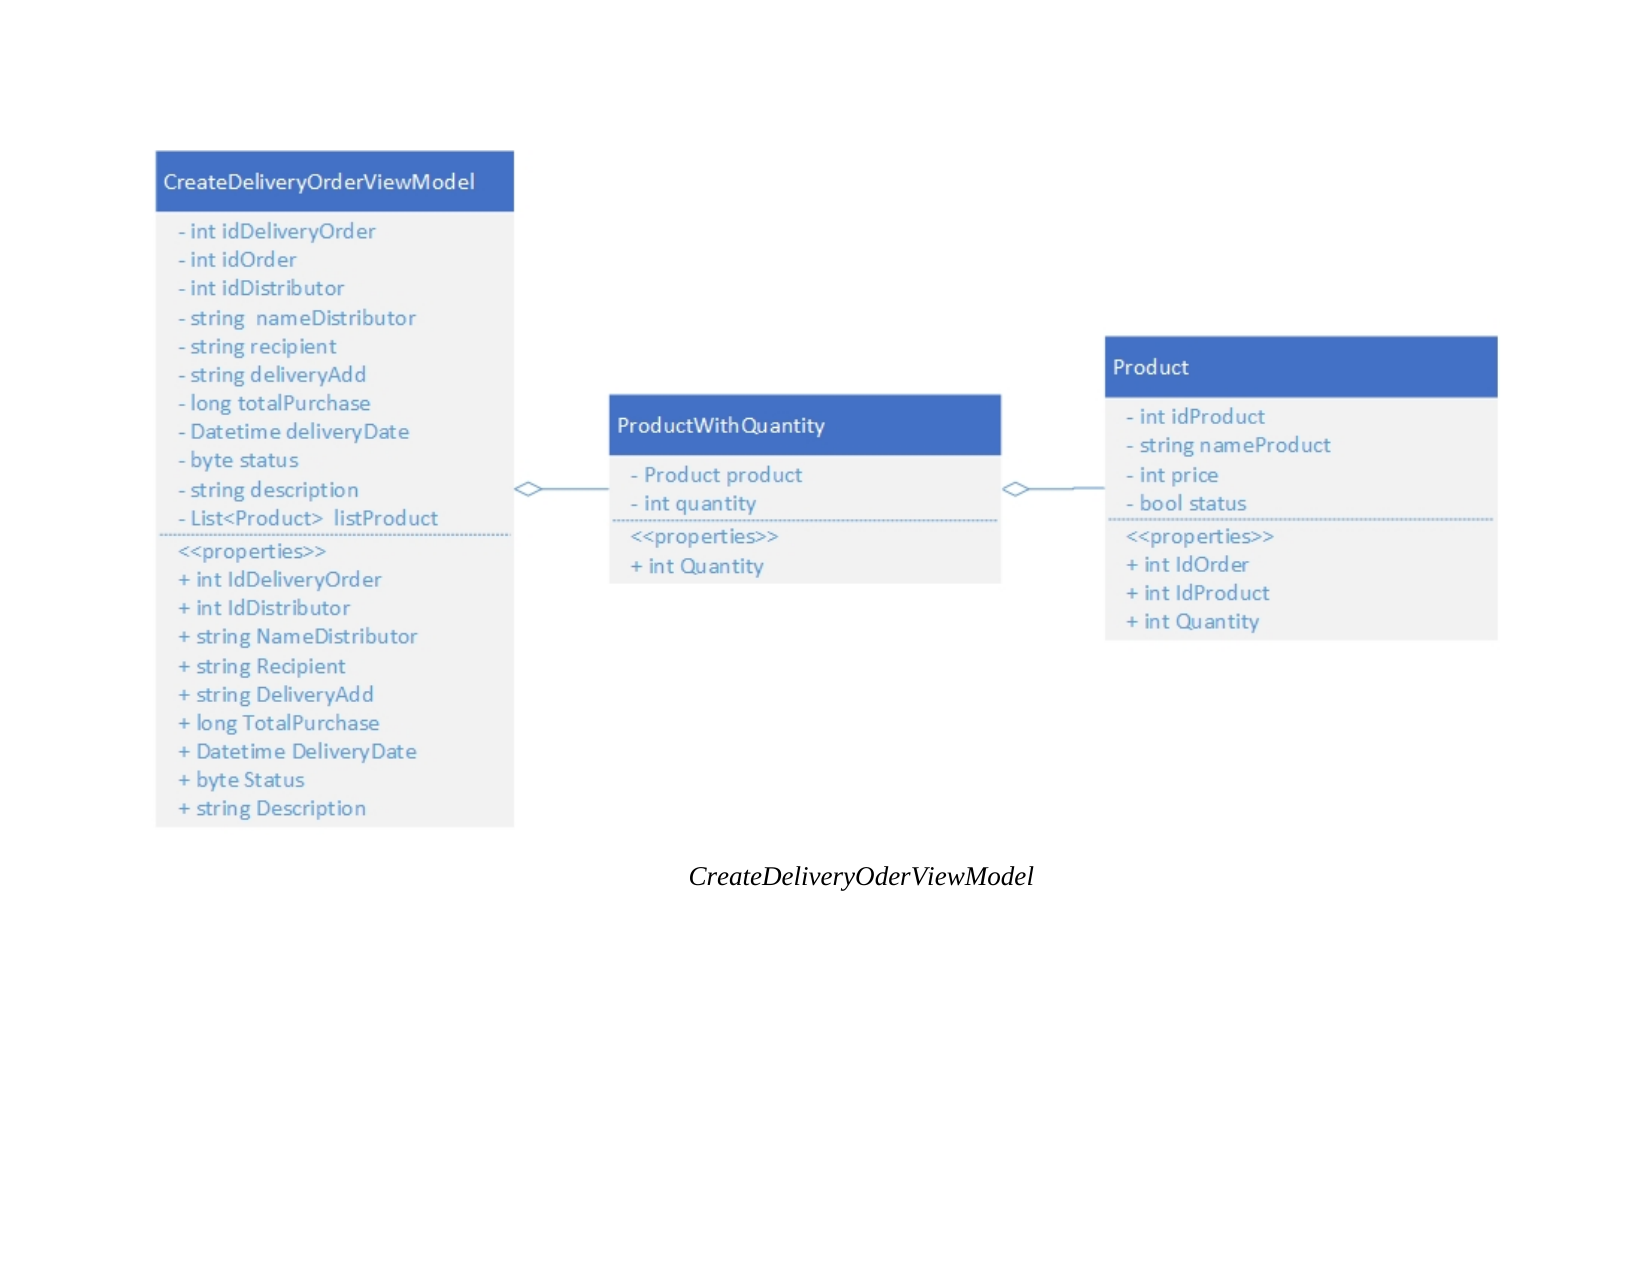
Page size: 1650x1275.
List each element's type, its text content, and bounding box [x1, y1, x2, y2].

picture [150, 150, 1500, 835]
list CreateDeliveryOderViewModel [225, 860, 1500, 891]
